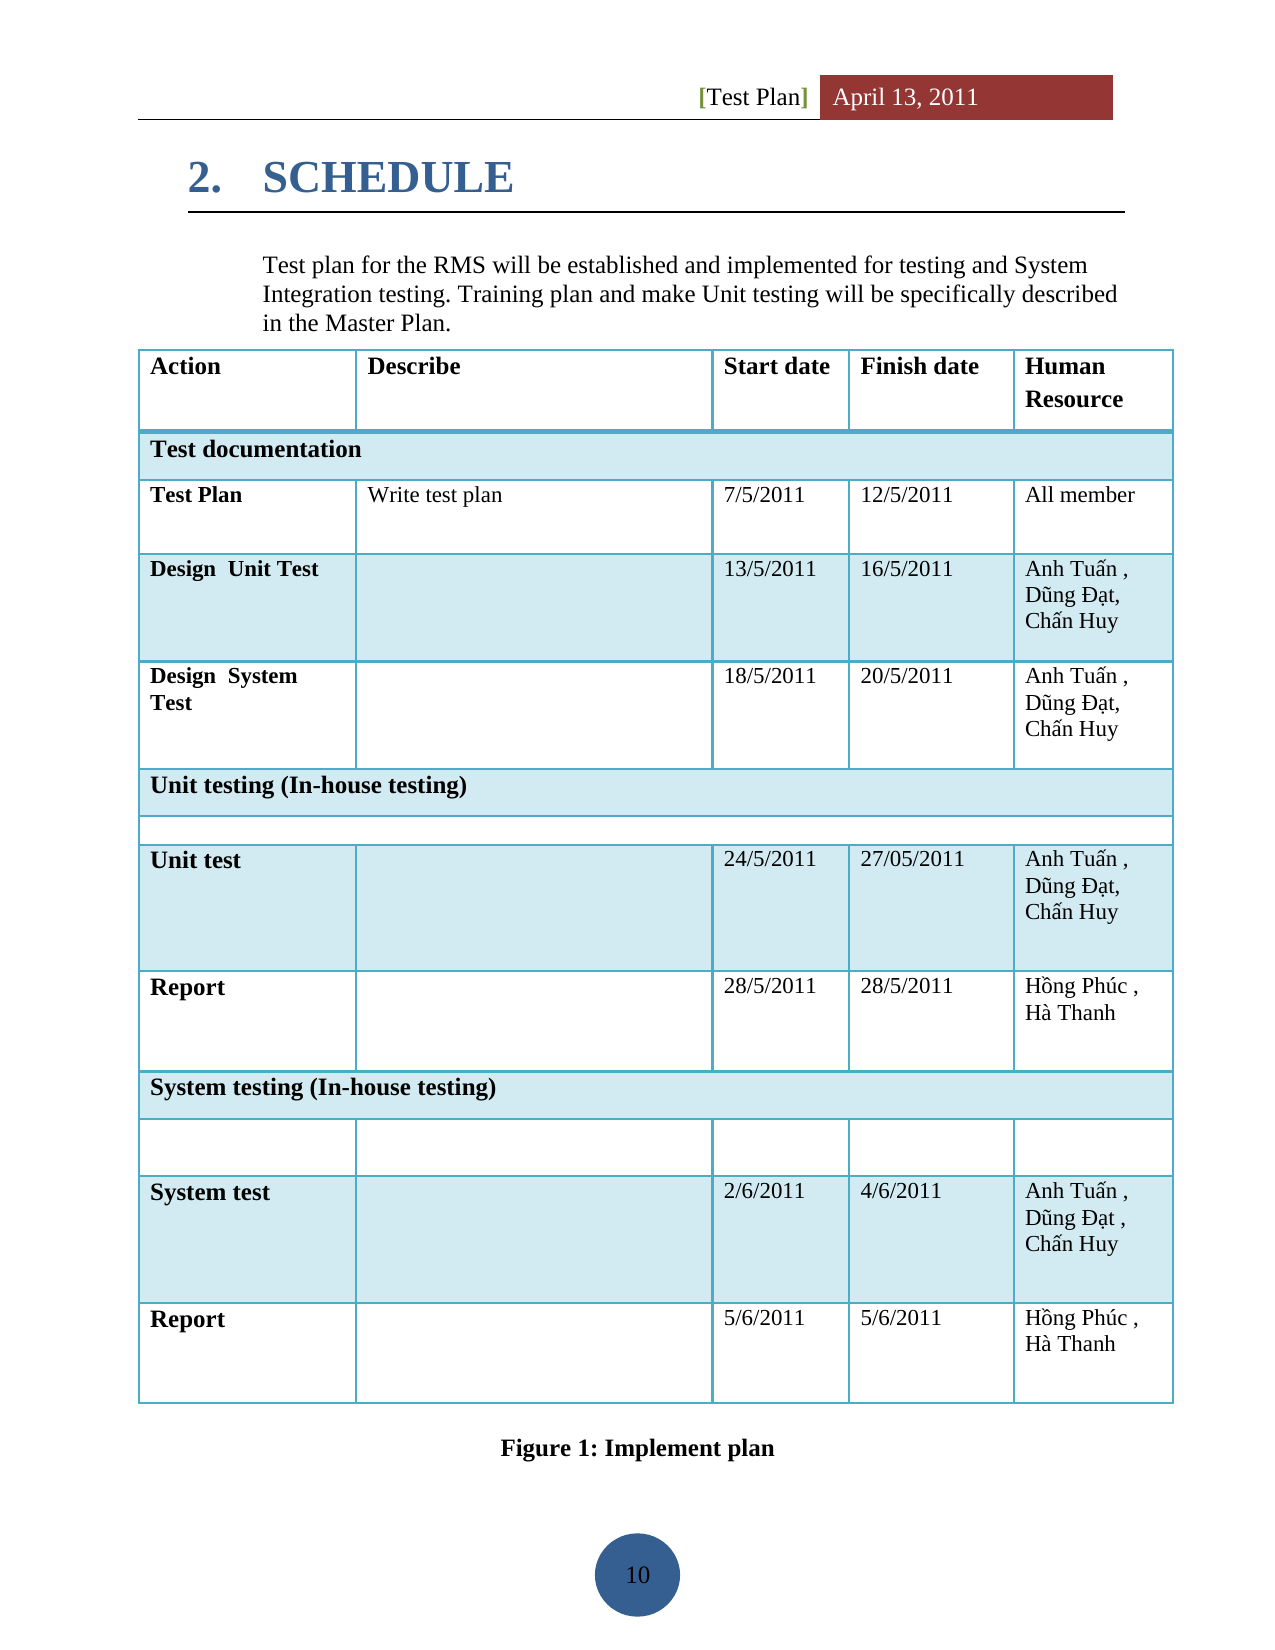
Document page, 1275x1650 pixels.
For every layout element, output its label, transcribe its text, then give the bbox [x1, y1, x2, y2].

table_cell Design System Test [140, 663, 355, 768]
table_header Action [140, 351, 355, 429]
table_cell Anh Tuấn , Dũng Đạt , Chấn Huy [1015, 1177, 1172, 1302]
table_cell [357, 846, 711, 970]
table_cell [140, 817, 1172, 843]
table_cell [140, 1120, 355, 1175]
table_cell System test [140, 1177, 355, 1302]
table_cell Report [140, 972, 355, 1070]
table_cell 28/5/2011 [850, 972, 1013, 1070]
table_cell 12/5/2011 [850, 481, 1013, 553]
subtitle SCHEDULE [187, 150, 1125, 213]
table_header Finish date [850, 351, 1013, 429]
table_header Human Resource [1015, 351, 1172, 429]
text Figure 1: Implement plan [150, 1433, 1125, 1462]
table_cell Unit testing (In-house testing) [140, 770, 1172, 815]
table_cell 4/6/2011 [850, 1177, 1013, 1302]
table_cell [357, 663, 711, 768]
table_header Describe [357, 351, 711, 429]
table_cell 2/6/2011 [714, 1177, 848, 1302]
table_cell Write test plan [357, 481, 711, 553]
table_cell 27/05/2011 [850, 846, 1013, 970]
table_cell 7/5/2011 [714, 481, 848, 553]
table_cell 13/5/2011 [714, 555, 848, 660]
table_header Start date [714, 351, 848, 429]
table_cell [357, 1304, 711, 1402]
table_cell Unit test [140, 846, 355, 970]
table_cell Hồng Phúc , Hà Thanh [1015, 1304, 1172, 1402]
table_cell 16/5/2011 [850, 555, 1013, 660]
table_cell Hồng Phúc , Hà Thanh [1015, 972, 1172, 1070]
table_cell System testing (In-house testing) [140, 1073, 1172, 1118]
table_cell [357, 555, 711, 660]
table_cell 28/5/2011 [714, 972, 848, 1070]
table_cell 24/5/2011 [714, 846, 848, 970]
table_cell [357, 972, 711, 1070]
table_cell Test documentation [140, 434, 1172, 479]
table_cell 5/6/2011 [850, 1304, 1013, 1402]
table_cell Anh Tuấn , Dũng Đạt, Chấn Huy [1015, 663, 1172, 768]
table_cell [357, 1120, 711, 1175]
table_cell Anh Tuấn , Dũng Đạt, Chấn Huy [1015, 846, 1172, 970]
table_cell Design Unit Test [140, 555, 355, 660]
table_cell Anh Tuấn , Dũng Đạt, Chấn Huy [1015, 555, 1172, 660]
table_cell 18/5/2011 [714, 663, 848, 768]
table_cell Report [140, 1304, 355, 1402]
table_cell All member [1015, 481, 1172, 553]
table_cell 20/5/2011 [850, 663, 1013, 768]
text Test plan for the RMS will be established and implemented for testing and System Integration testing. Training plan and make Unit testing will be specifically described in the Master Plan. [262, 250, 1125, 336]
table_cell [357, 1177, 711, 1302]
table_cell [1015, 1120, 1172, 1175]
table_cell [850, 1120, 1013, 1175]
table_cell 5/6/2011 [714, 1304, 848, 1402]
table_cell Test Plan [140, 481, 355, 553]
table_cell [714, 1120, 848, 1175]
